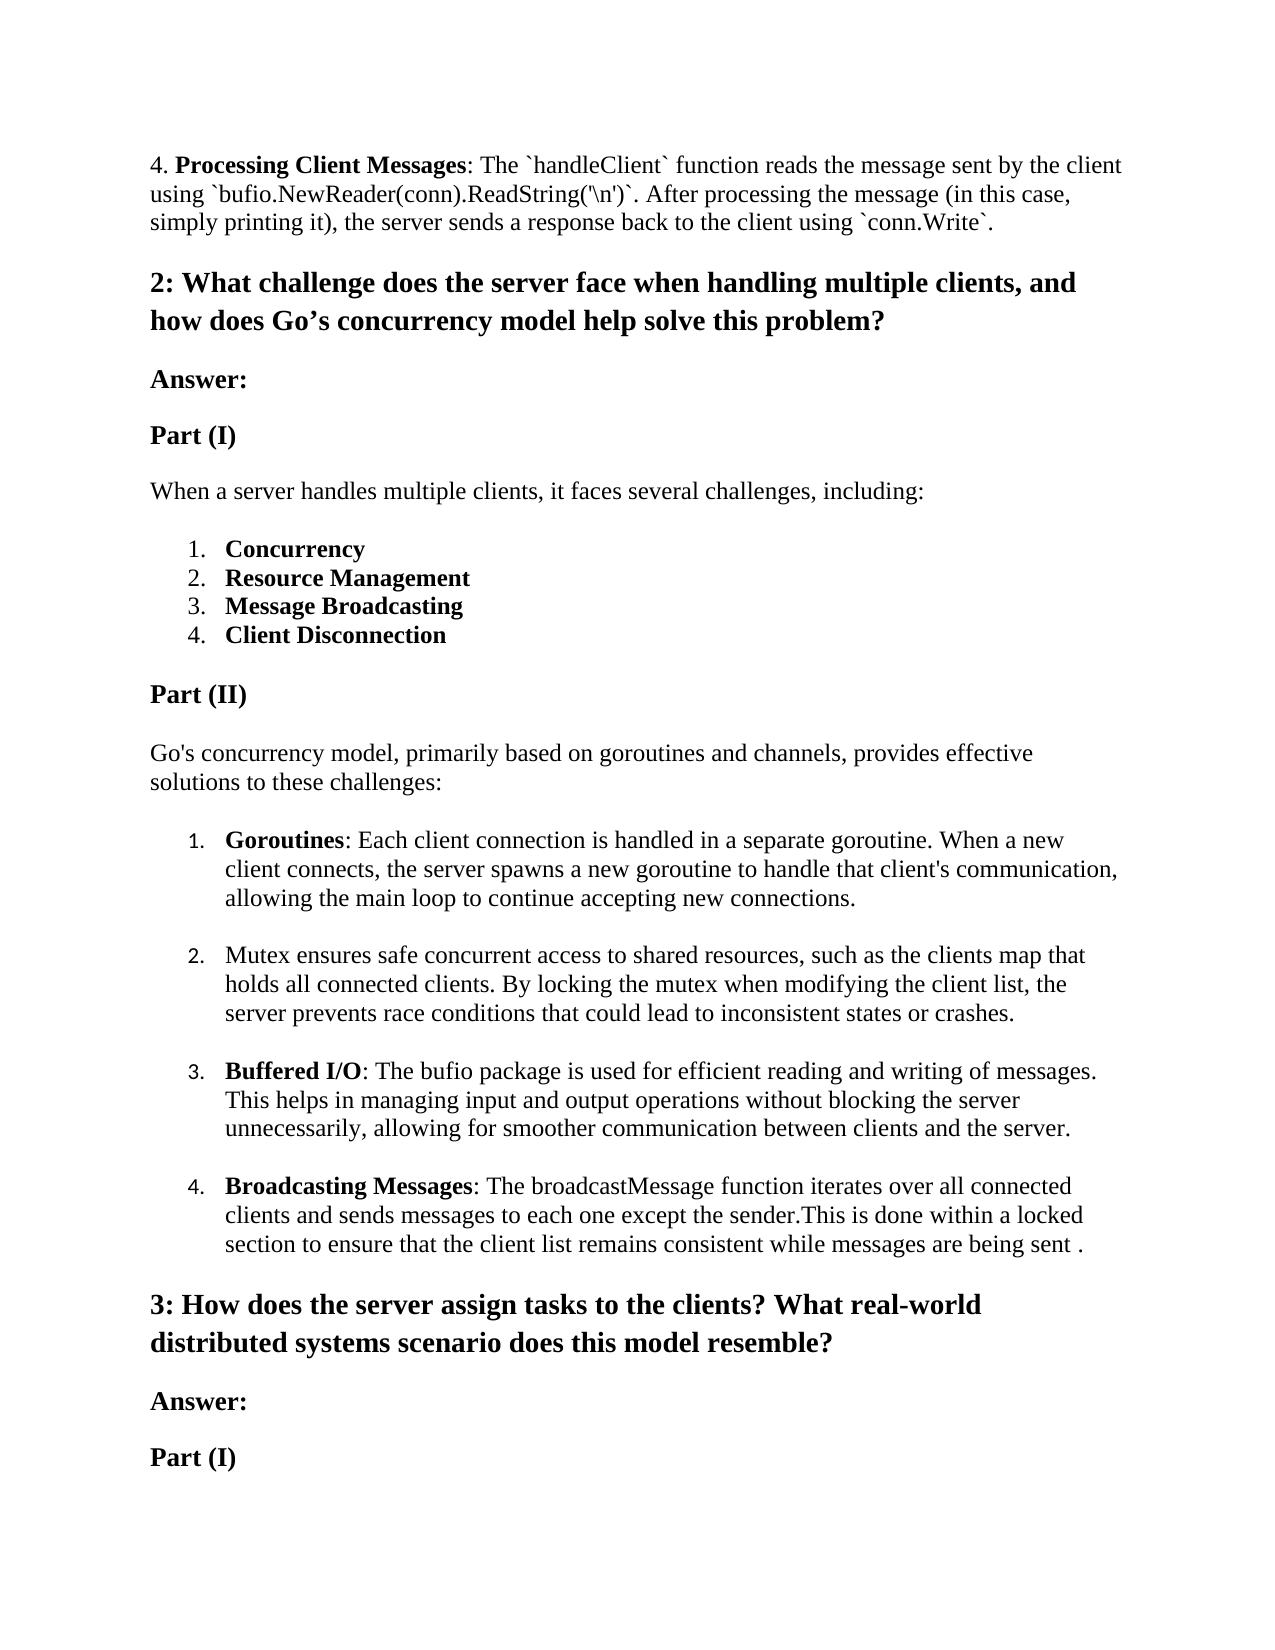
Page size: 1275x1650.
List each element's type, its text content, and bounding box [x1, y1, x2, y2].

text Part (I) [150, 419, 1125, 451]
text Part (I) [150, 1441, 1125, 1472]
text Part (II) [150, 678, 1125, 709]
list Client Disconnection [187, 620, 1125, 649]
list Mutex ensures safe concurrent access to shared resources, such as the clients map that holds all connected clients. By locking the mutex when modifying the client list, the server prevents race conditions that could lead to inconsistent states or crashes. [187, 940, 1125, 1027]
text Answer: [150, 363, 1125, 394]
text Answer: [150, 1385, 1125, 1416]
text 2: What challenge does the server face when handling multiple clients, and how does Go’s concurrency model help solve this problem? [150, 265, 1125, 337]
list Goroutines: Each client connection is handled in a separate goroutine. When a new client connects, the server spawns a new goroutine to handle that client's communication, allowing the main loop to continue accepting new connections. [187, 825, 1125, 912]
text 4. Processing Client Messages: The `handleClient` function reads the message sent by the client using `bufio.NewReader(conn).ReadString('\n')`. After processing the message (in this case, simply printing it), the server sends a response back to the client using `conn.Write`. [150, 150, 1125, 236]
list Broadcasting Messages: The broadcastMessage function iterates over all connected clients and sends messages to each one except the sender.This is done within a locked section to ensure that the client list remains consistent while messages are being sent . [187, 1171, 1125, 1258]
list Resource Management [187, 563, 1125, 591]
text Go's concurrency model, primarily based on goroutines and channels, provides effective solutions to these challenges: [150, 738, 1125, 796]
list Concurrency [187, 534, 1125, 563]
text When a server handles multiple clients, it faces several challenges, including: [150, 476, 1125, 505]
text 3: How does the server assign tasks to the clients? What real-world distributed systems scenario does this model resemble? [150, 1287, 1125, 1359]
list Message Broadcasting [187, 591, 1125, 620]
list Buffered I/O: The bufio package is used for efficient reading and writing of messages. This helps in managing input and output operations without blocking the server unnecessarily, allowing for smoother communication between clients and the server. [187, 1056, 1125, 1142]
